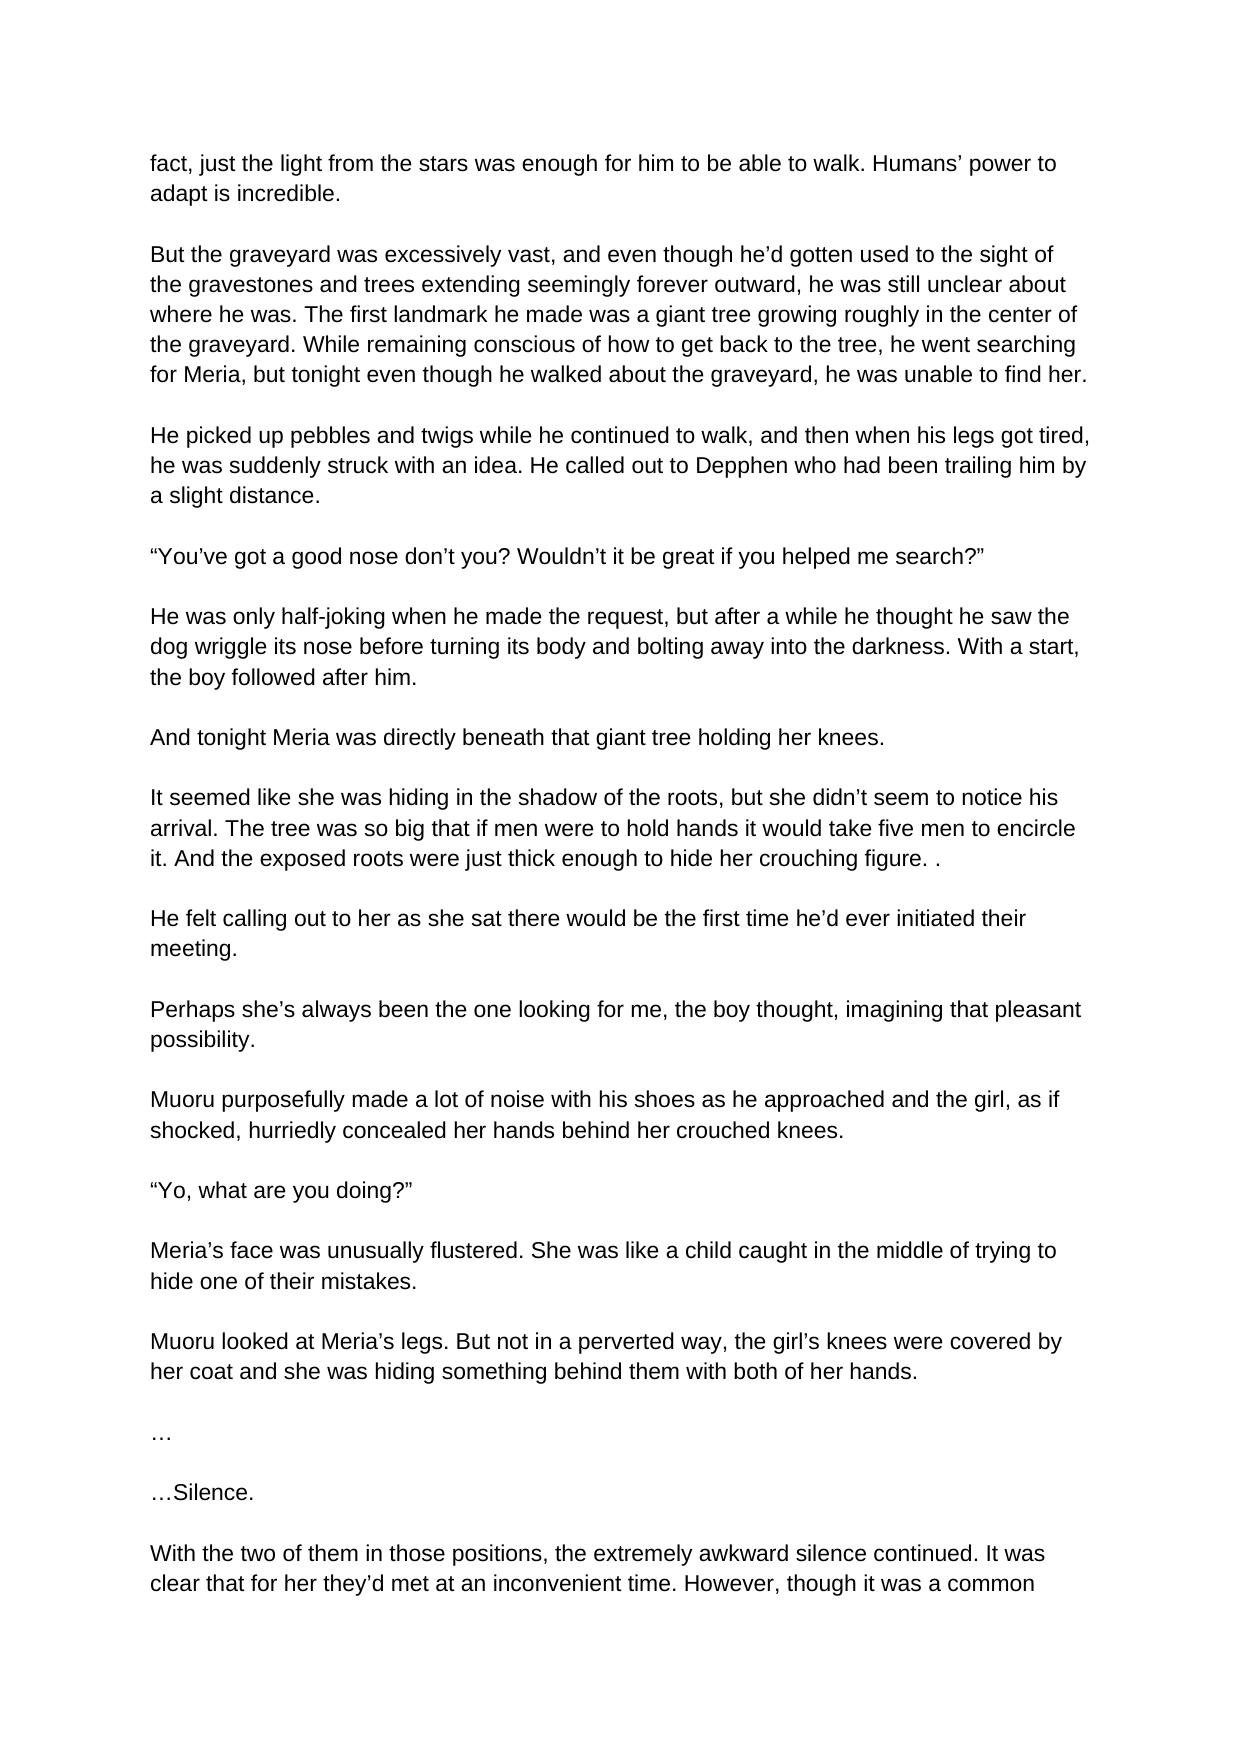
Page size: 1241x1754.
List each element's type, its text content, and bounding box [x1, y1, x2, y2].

text …Silence. [150, 1479, 1090, 1506]
text “You’ve got a good nose don’t you? Wouldn’t it be great if you helped me search?” [150, 543, 1090, 569]
text It seemed like she was hiding in the shadow of the roots, but she didn’t seem to notice his arrival. The tree was so big that if men were to hold hands it would take five men to encircle it. And the exposed roots were just thick enough to hide her crouching figure. . [150, 784, 1090, 871]
text Muoru looked at Meria’s legs. But not in a perverted way, the girl’s knees were covered by her coat and she was hiding something behind them with both of her hands. [150, 1328, 1090, 1385]
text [150, 150, 1090, 207]
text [150, 1539, 1090, 1596]
text And tonight Meria was directly beneath that giant tree holding her knees. [150, 724, 1090, 750]
text He was only half-joking when he made the request, but after a while he thought he saw the dog wriggle its nose before turning its body and bolting away into the darkness. With a start, the boy followed after him. [150, 603, 1090, 690]
text He felt calling out to her as she sat there would be the first time he’d ever initiated their meeting. [150, 905, 1090, 962]
text Meria’s face was unusually flustered. She was like a child caught in the middle of trying to hide one of their mistakes. [150, 1237, 1090, 1294]
text He picked up pebbles and twigs while he continued to walk, and then when his legs got tired, he was suddenly struck with an idea. He called out to Depphen who had been trailing him by a slight distance. [150, 422, 1090, 509]
text “Yo, what are you doing?” [150, 1177, 1090, 1203]
text Muoru purposefully made a lot of noise with his shoes as he approached and the girl, as if shocked, hurriedly concealed her hands behind her crouched knees. [150, 1086, 1090, 1143]
text But the graveyard was excessively vast, and even though he’d gotten used to the sight of the gravestones and trees extending seemingly forever outward, he was still unclear about where he was. The first landmark he made was a giant tree growing roughly in the center of the graveyard. While remaining conscious of how to get back to the tree, he went searching for Meria, but tonight even though he walked about the graveyard, he was unable to find her. [150, 241, 1090, 388]
text Perhaps she’s always been the one looking for me, the boy thought, imagining that pleasant possibility. [150, 996, 1090, 1052]
text … [150, 1419, 1090, 1445]
